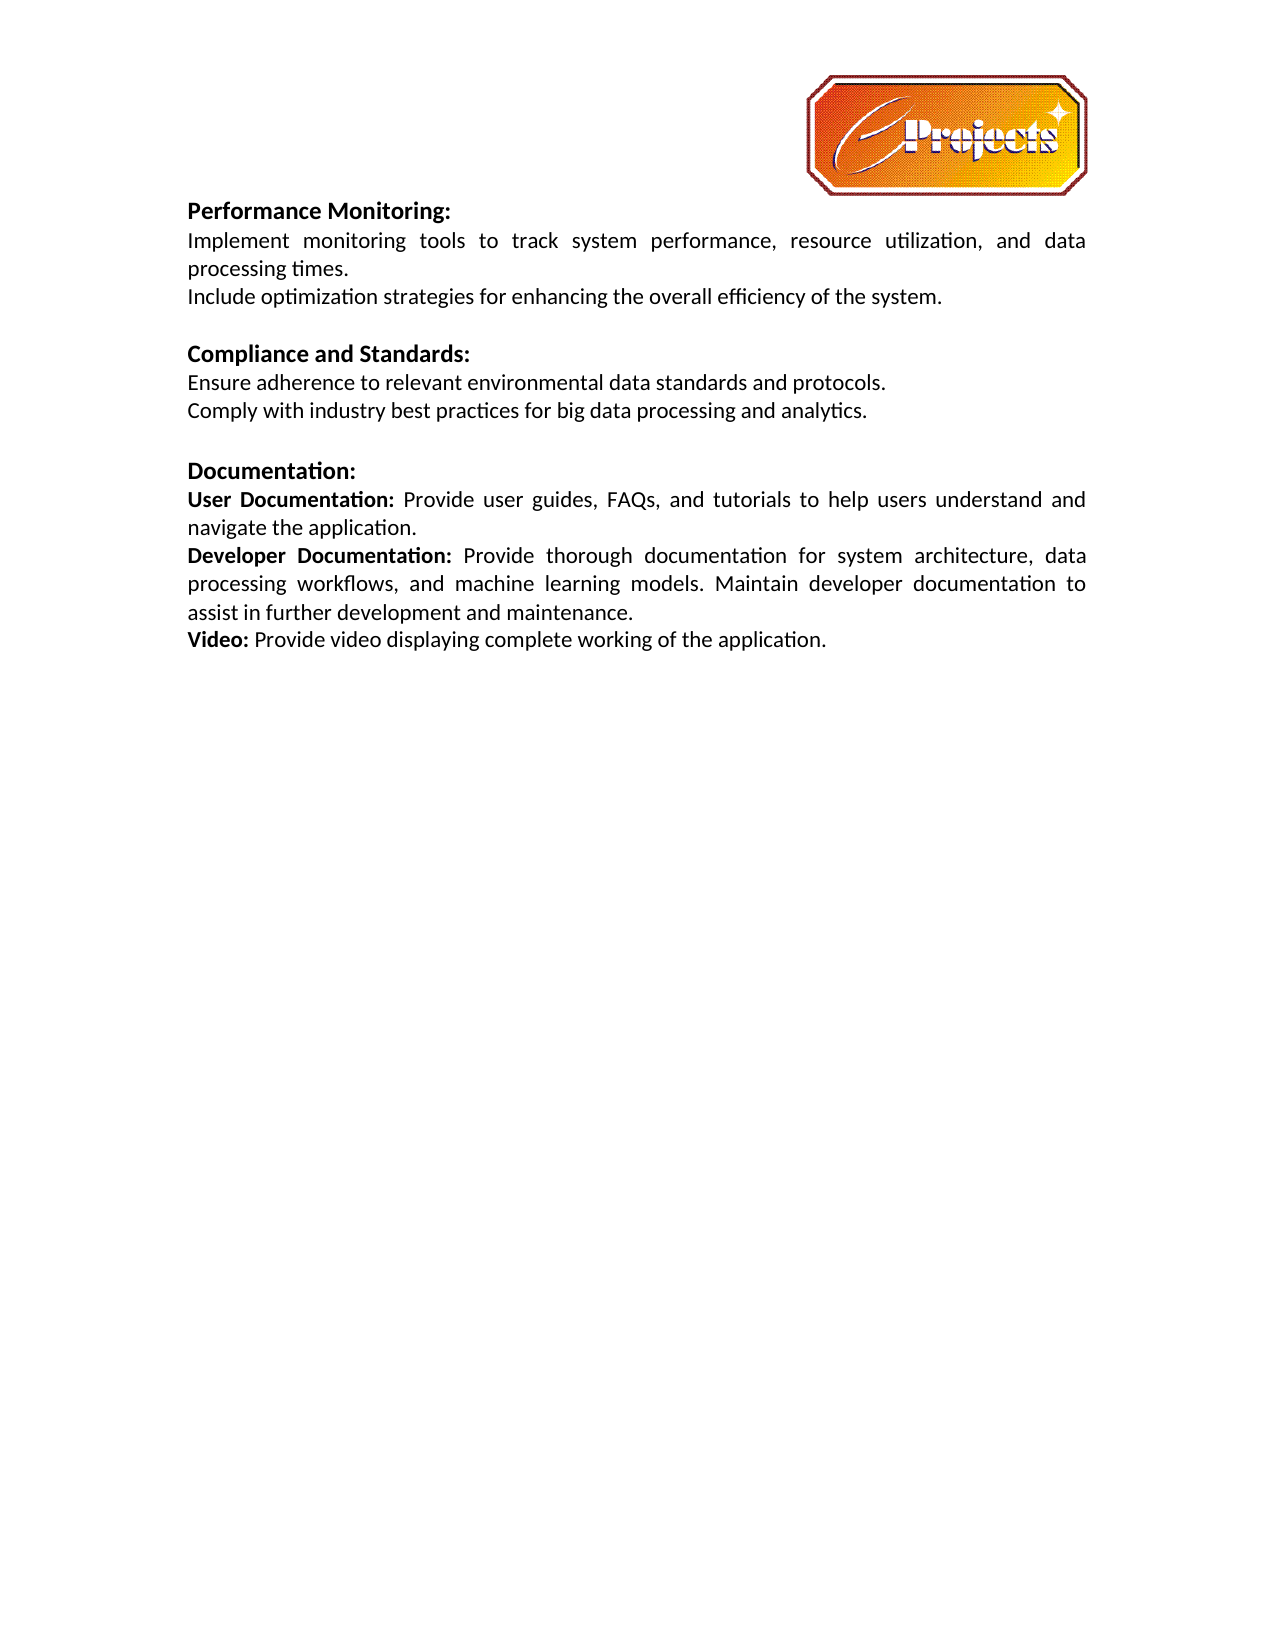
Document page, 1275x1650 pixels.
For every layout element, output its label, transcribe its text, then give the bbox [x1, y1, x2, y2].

picture [806, 75, 1088, 196]
text Ensure adherence to relevant environmental data standards and protocols. [187, 368, 1087, 396]
text Performance Monitoring: [187, 195, 1087, 226]
text Developer Documentation: Provide thorough documentation for system architecture, data processing workflows, and machine learning models. Maintain developer documentation to assist in further development and maintenance. [187, 542, 1087, 626]
text Include optimization strategies for enhancing the overall efficiency of the system. [187, 282, 1087, 310]
text User Documentation: Provide user guides, FAQs, and tutorials to help users understand and navigate the application. [187, 486, 1087, 542]
text Compliance and Standards: [187, 338, 1087, 368]
text Implement monitoring tools to track system performance, resource utilization, and data processing times. [187, 226, 1087, 282]
text Comply with industry best practices for big data processing and analytics. [187, 396, 1087, 424]
text Video: Provide video displaying complete working of the application. [187, 626, 1087, 654]
text Documentation: [187, 455, 1087, 486]
